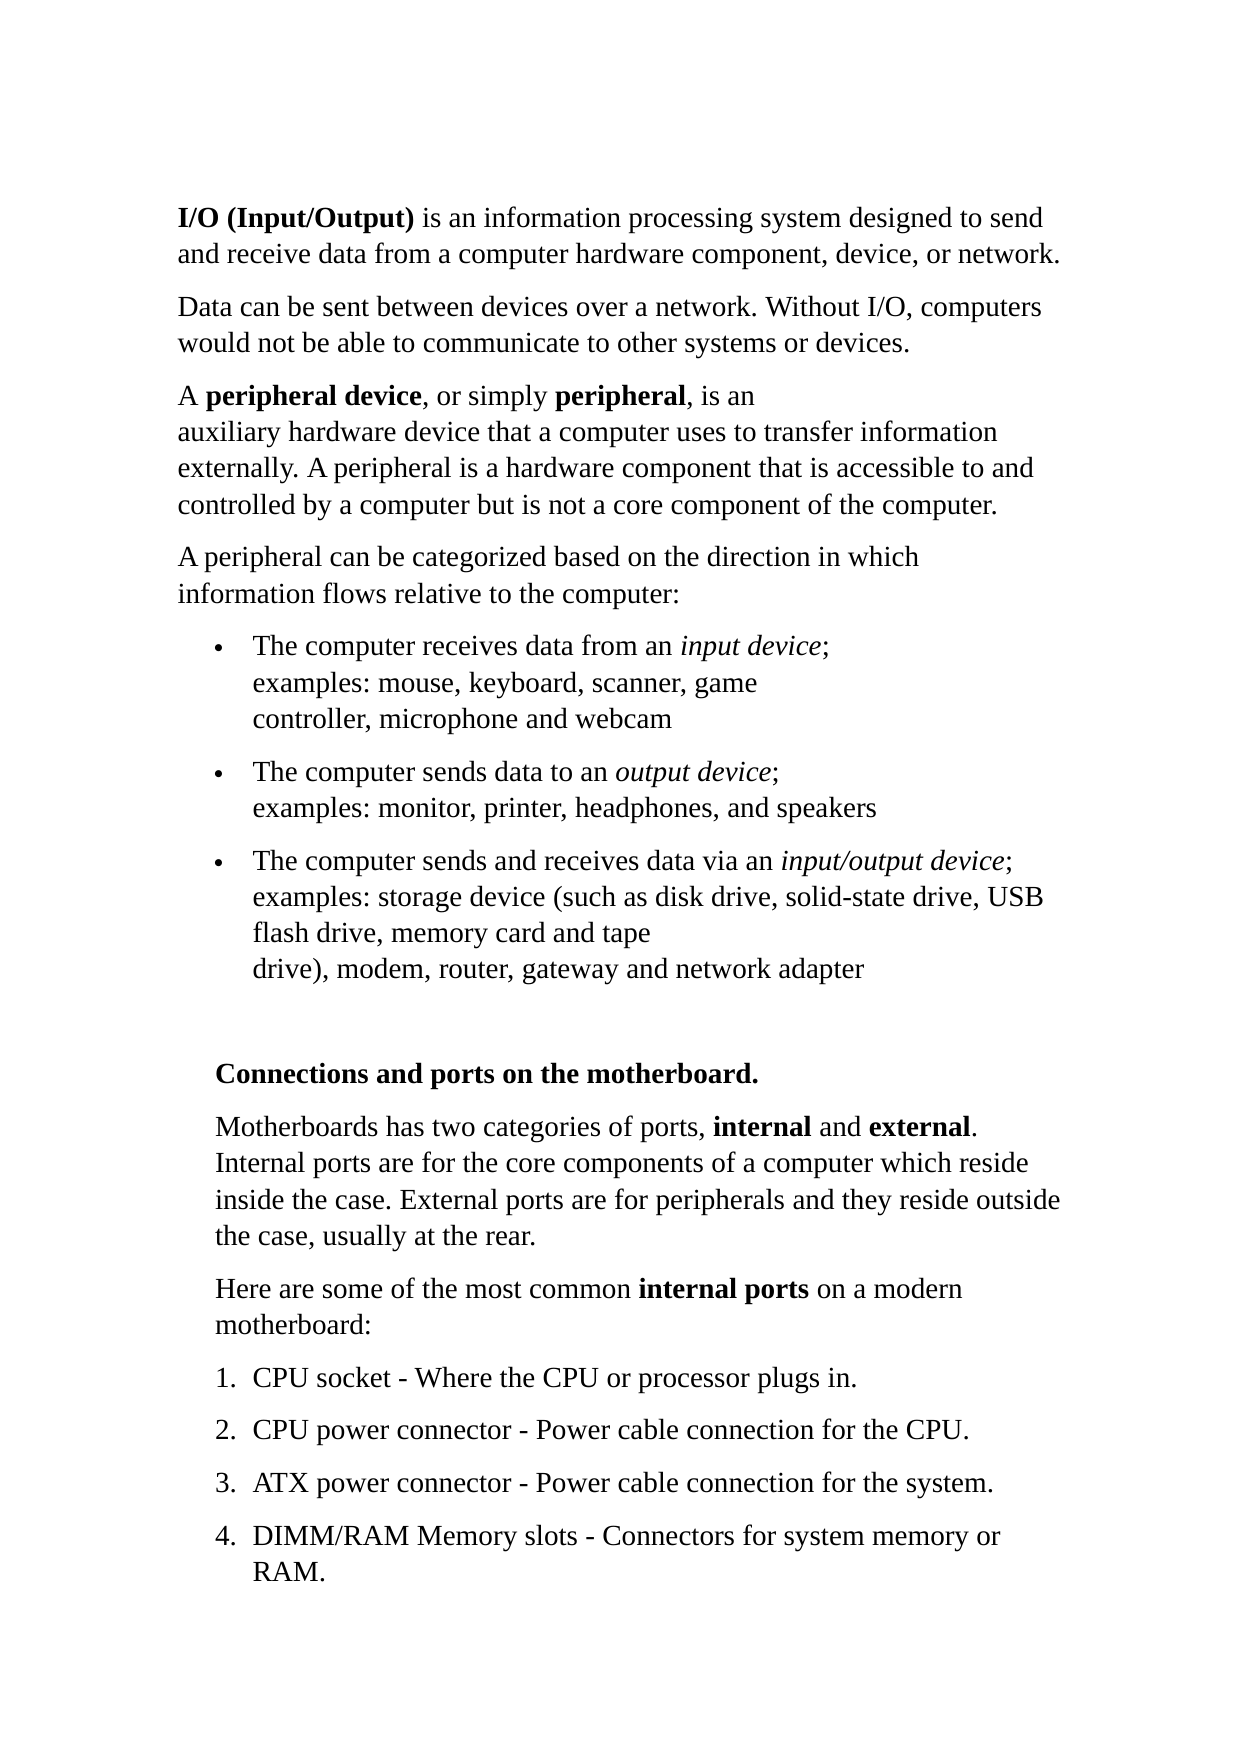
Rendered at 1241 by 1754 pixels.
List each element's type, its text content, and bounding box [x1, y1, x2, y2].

list The computer receives data from an input device; examples: mouse, keyboard, scanner, game controller, microphone and webcam [215, 628, 1063, 734]
list ATX power connector - Power cable connection for the system. [215, 1465, 1063, 1499]
text Data can be sent between devices over a network. Without I/O, computers would not be able to communicate to other systems or devices. [177, 289, 1063, 359]
list The computer sends data to an output device; examples: monitor, printer, headphones, and speakers [215, 754, 1063, 823]
list The computer sends and receives data via an input/output device; examples: storage device (such as disk drive, solid-state drive, USB flash drive, memory card and tape drive), modem, router, gateway and network adapter [215, 843, 1063, 984]
text I/O (Input/Output) is an information processing system designed to send and receive data from a computer hardware component, device, or network. [177, 200, 1063, 270]
list CPU socket - Where the CPU or processor plugs in. [215, 1360, 1063, 1393]
list CPU power connector - Power cable connection for the CPU. [215, 1412, 1063, 1446]
text A peripheral can be categorized based on the direction in which information flows relative to the computer: [177, 539, 1063, 609]
list DIMM/RAM Memory slots - Connectors for system memory or RAM. [215, 1518, 1063, 1588]
text A peripheral device, or simply peripheral, is an auxiliary hardware device that a computer uses to transfer information externally. A peripheral is a hardware component that is accessible to and controlled by a computer but is not a core component of the computer. [177, 378, 1063, 520]
text Connections and ports on the motherboard. [215, 1057, 1063, 1090]
text Here are some of the most common internal ports on a modern motherboard: [215, 1271, 1063, 1340]
text Motherboards has two categories of ports, internal and external. Internal ports are for the core components of a computer which reside inside the case. External ports are for peripherals and they reside outside the case, usually at the rear. [215, 1109, 1063, 1251]
